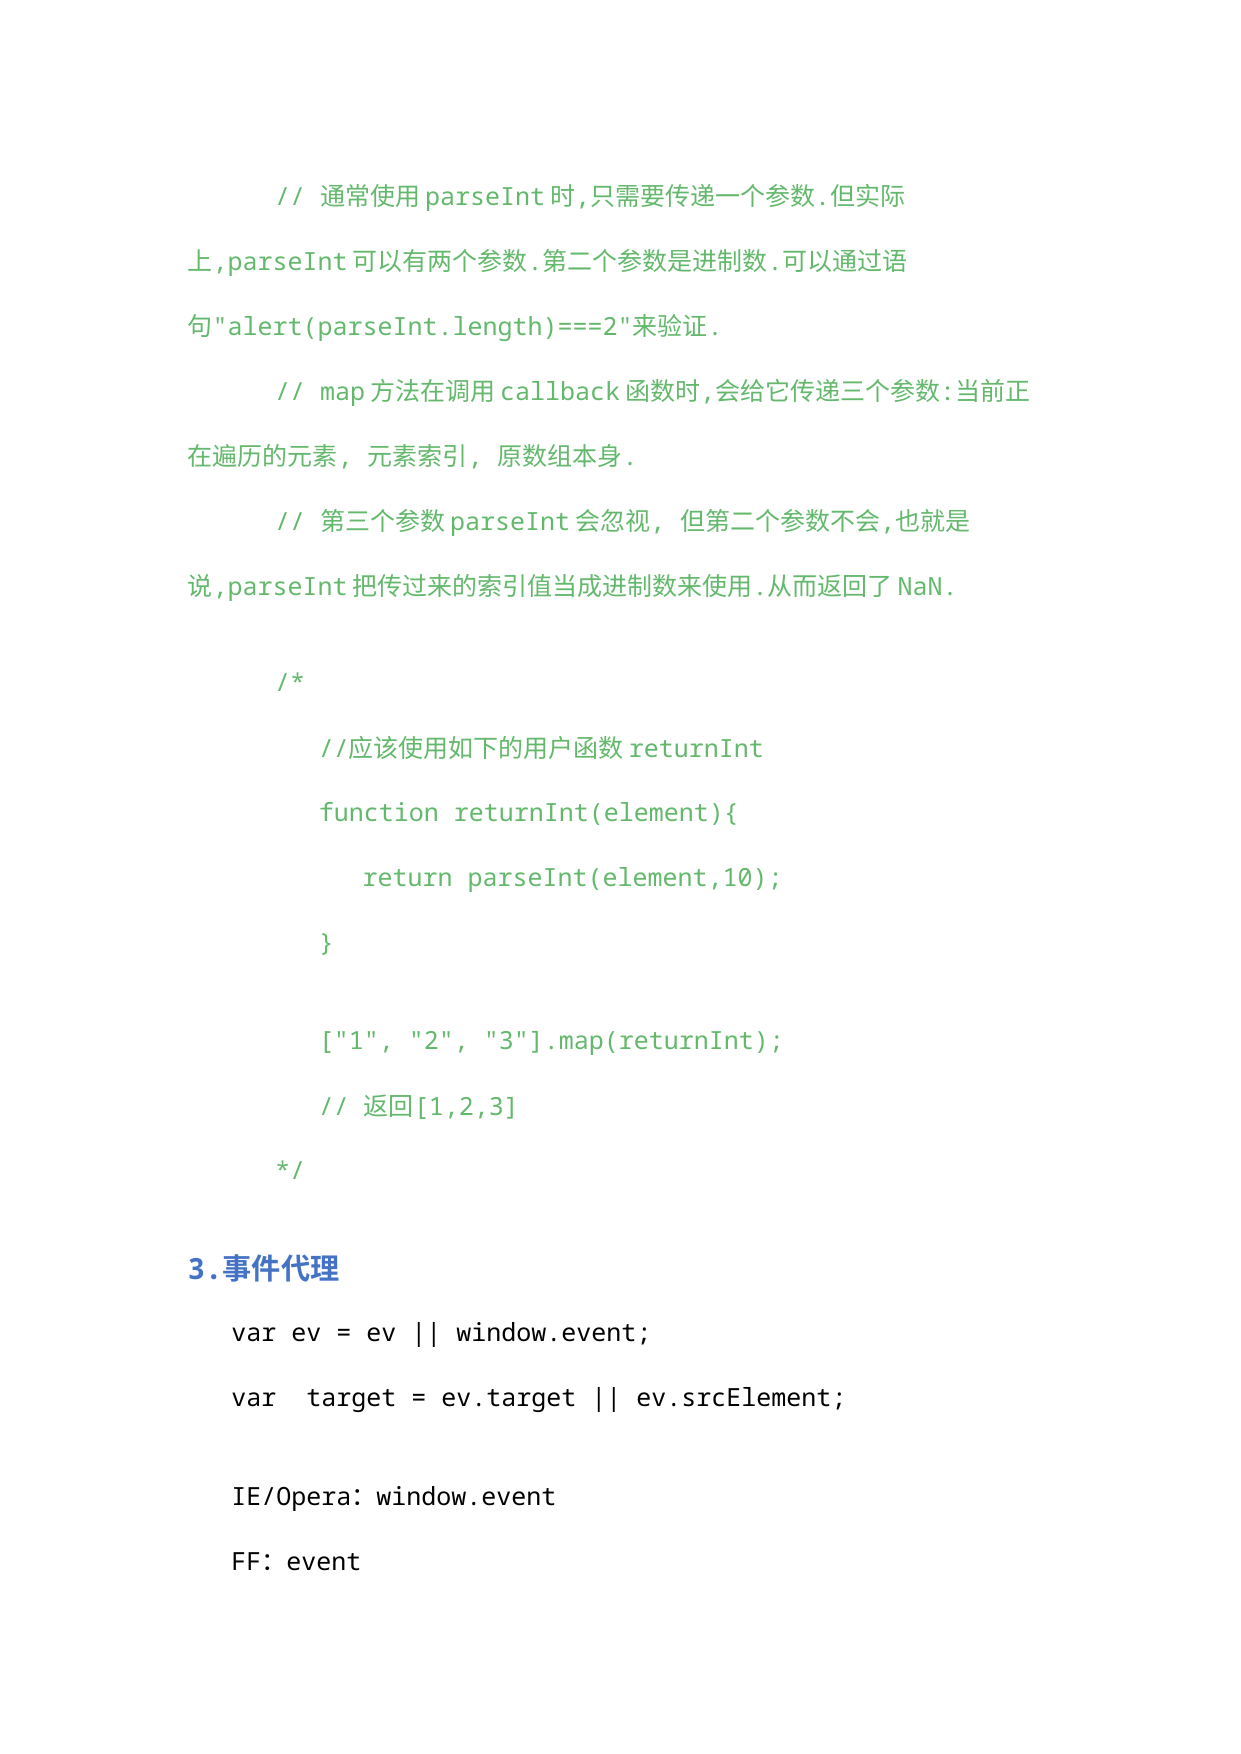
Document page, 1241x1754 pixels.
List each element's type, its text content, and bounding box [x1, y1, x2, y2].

text FF：event [187, 1527, 1053, 1592]
text 3.事件代理 [187, 1234, 1053, 1299]
text // 返回[1,2,3] [187, 1072, 1053, 1137]
text IE/Opera：window.event [187, 1462, 1053, 1527]
text } [187, 909, 1053, 974]
text // 第三个参数parseInt会忽视, 但第二个参数不会,也就是说,parseInt把传过来的索引值当成进制数来使用.从而返回了NaN. [187, 487, 1053, 617]
text /* [187, 649, 1053, 714]
text var ev = ev || window.event; [187, 1299, 1053, 1364]
text function returnInt(element){ [187, 779, 1053, 844]
text // map方法在调用callback函数时,会给它传递三个参数:当前正在遍历的元素, 元素索引, 原数组本身. [187, 357, 1053, 487]
text ["1", "2", "3"].map(returnInt); [187, 1007, 1053, 1072]
text //应该使用如下的用户函数returnInt [187, 714, 1053, 779]
text // 通常使用parseInt时,只需要传递一个参数.但实际上,parseInt可以有两个参数.第二个参数是进制数.可以通过语句"alert(parseInt.length)===2"来验证. [187, 162, 1053, 357]
text */ [187, 1137, 1053, 1202]
text var target = ev.target || ev.srcElement; [187, 1364, 1053, 1429]
text return parseInt(element,10); [187, 844, 1053, 909]
